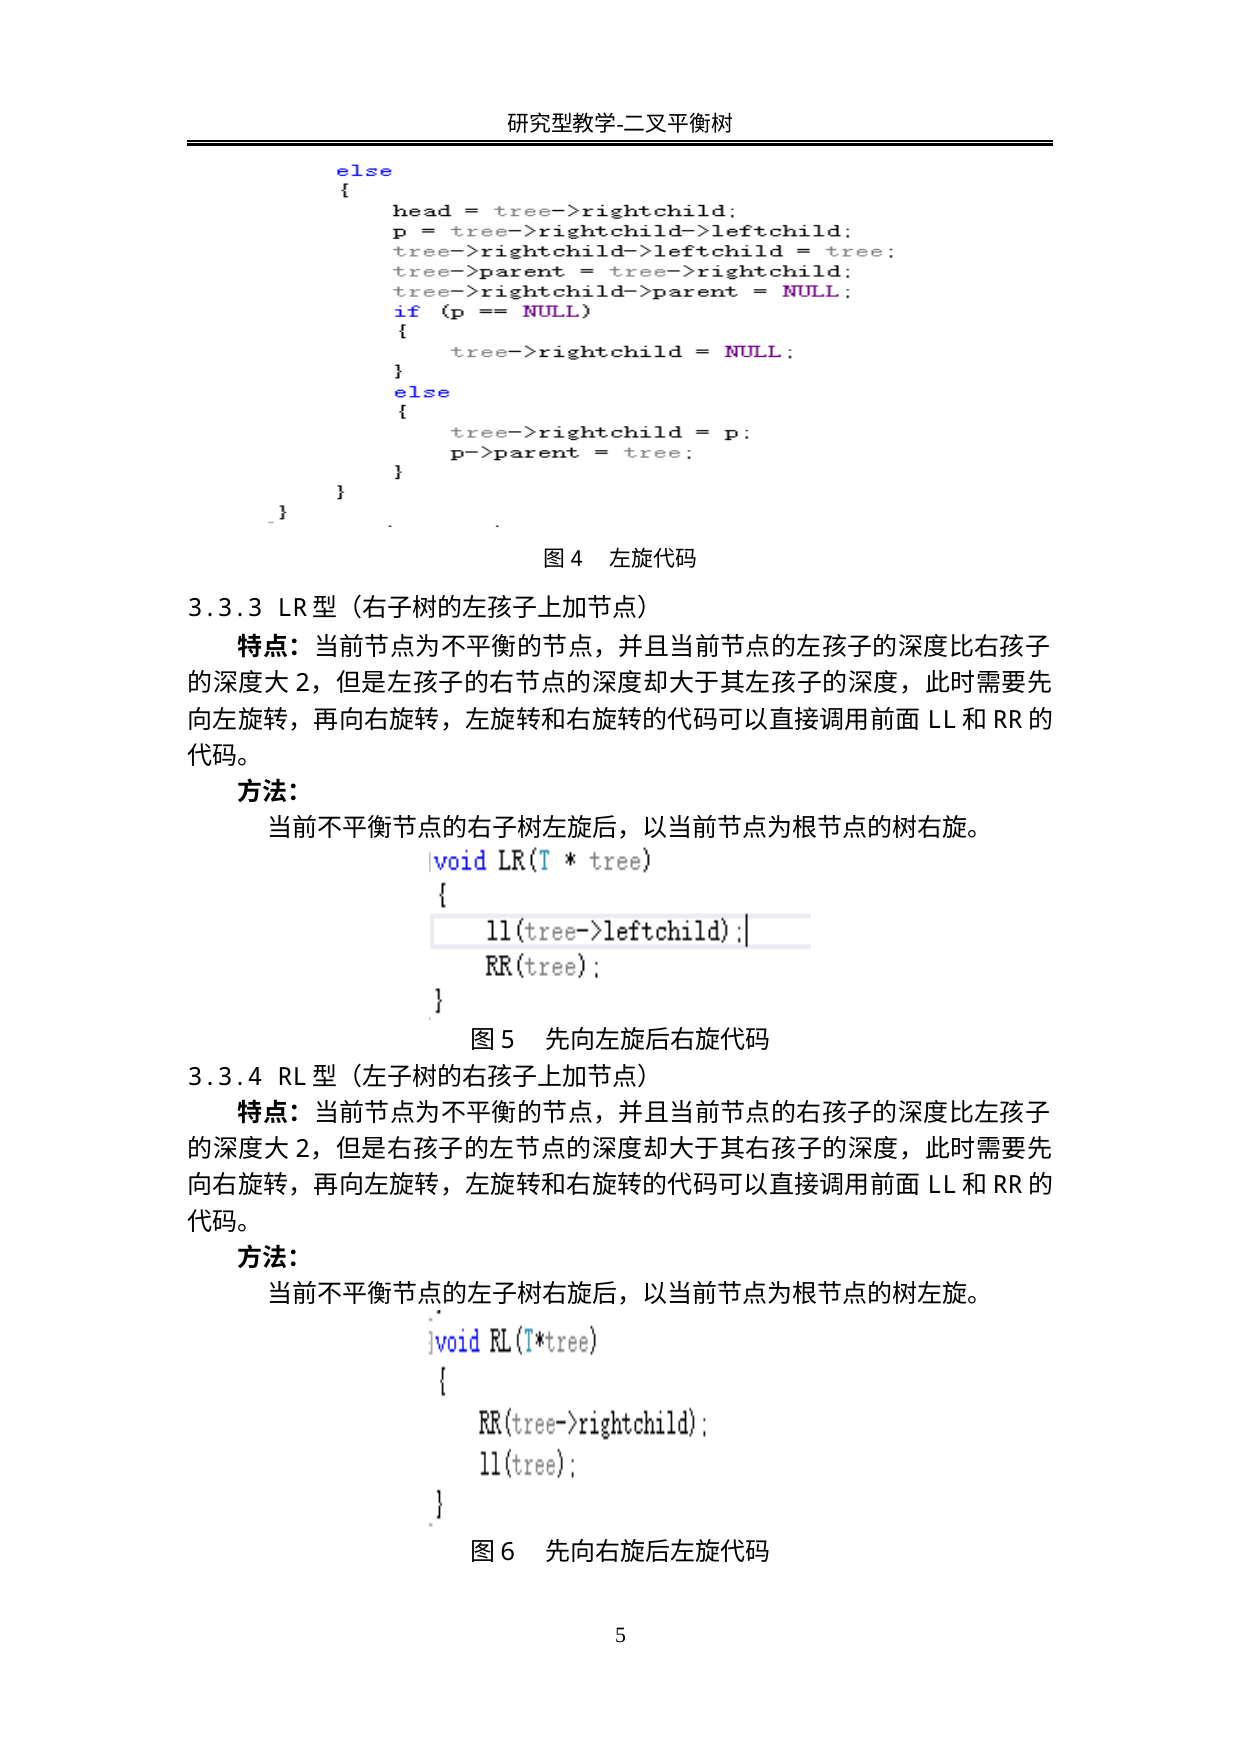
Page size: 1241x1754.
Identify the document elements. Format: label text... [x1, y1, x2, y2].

list 图6 先向右旋后左旋代码 [187, 1532, 1053, 1568]
list 3.3.3 LR型（右子树的左孩子上加节点） [187, 577, 1053, 627]
list 图4 左旋代码 [187, 527, 1053, 577]
list 方法： [187, 772, 1053, 808]
list 特点：当前节点为不平衡的节点，并且当前节点的左孩子的深度比右孩子的深度大2，但是左孩子的右节点的深度却大于其左孩子的深度，此时需要先向左旋转，再向右旋转，左旋转和右旋转的代码可以直接调用前面LL和RR的代码。 [187, 627, 1053, 772]
picture [268, 162, 973, 527]
list 当前不平衡节点的右子树左旋后，以当前节点为根节点的树右旋。 [187, 808, 1053, 844]
list 特点：当前节点为不平衡的节点，并且当前节点的右孩子的深度比左孩子的深度大2，但是右孩子的左节点的深度却大于其右孩子的深度，此时需要先向右旋转，再向左旋转，左旋转和右旋转的代码可以直接调用前面LL和RR的代码。 [187, 1092, 1053, 1237]
list 当前不平衡节点的左子树右旋后，以当前节点为根节点的树左旋。 [187, 1274, 1053, 1310]
list 方法： [187, 1237, 1053, 1274]
picture [428, 1310, 812, 1532]
picture [429, 844, 811, 1020]
list 图5 先向左旋后右旋代码 [187, 1020, 1053, 1056]
list 3.3.4 RL型（左子树的右孩子上加节点） [187, 1056, 1053, 1092]
